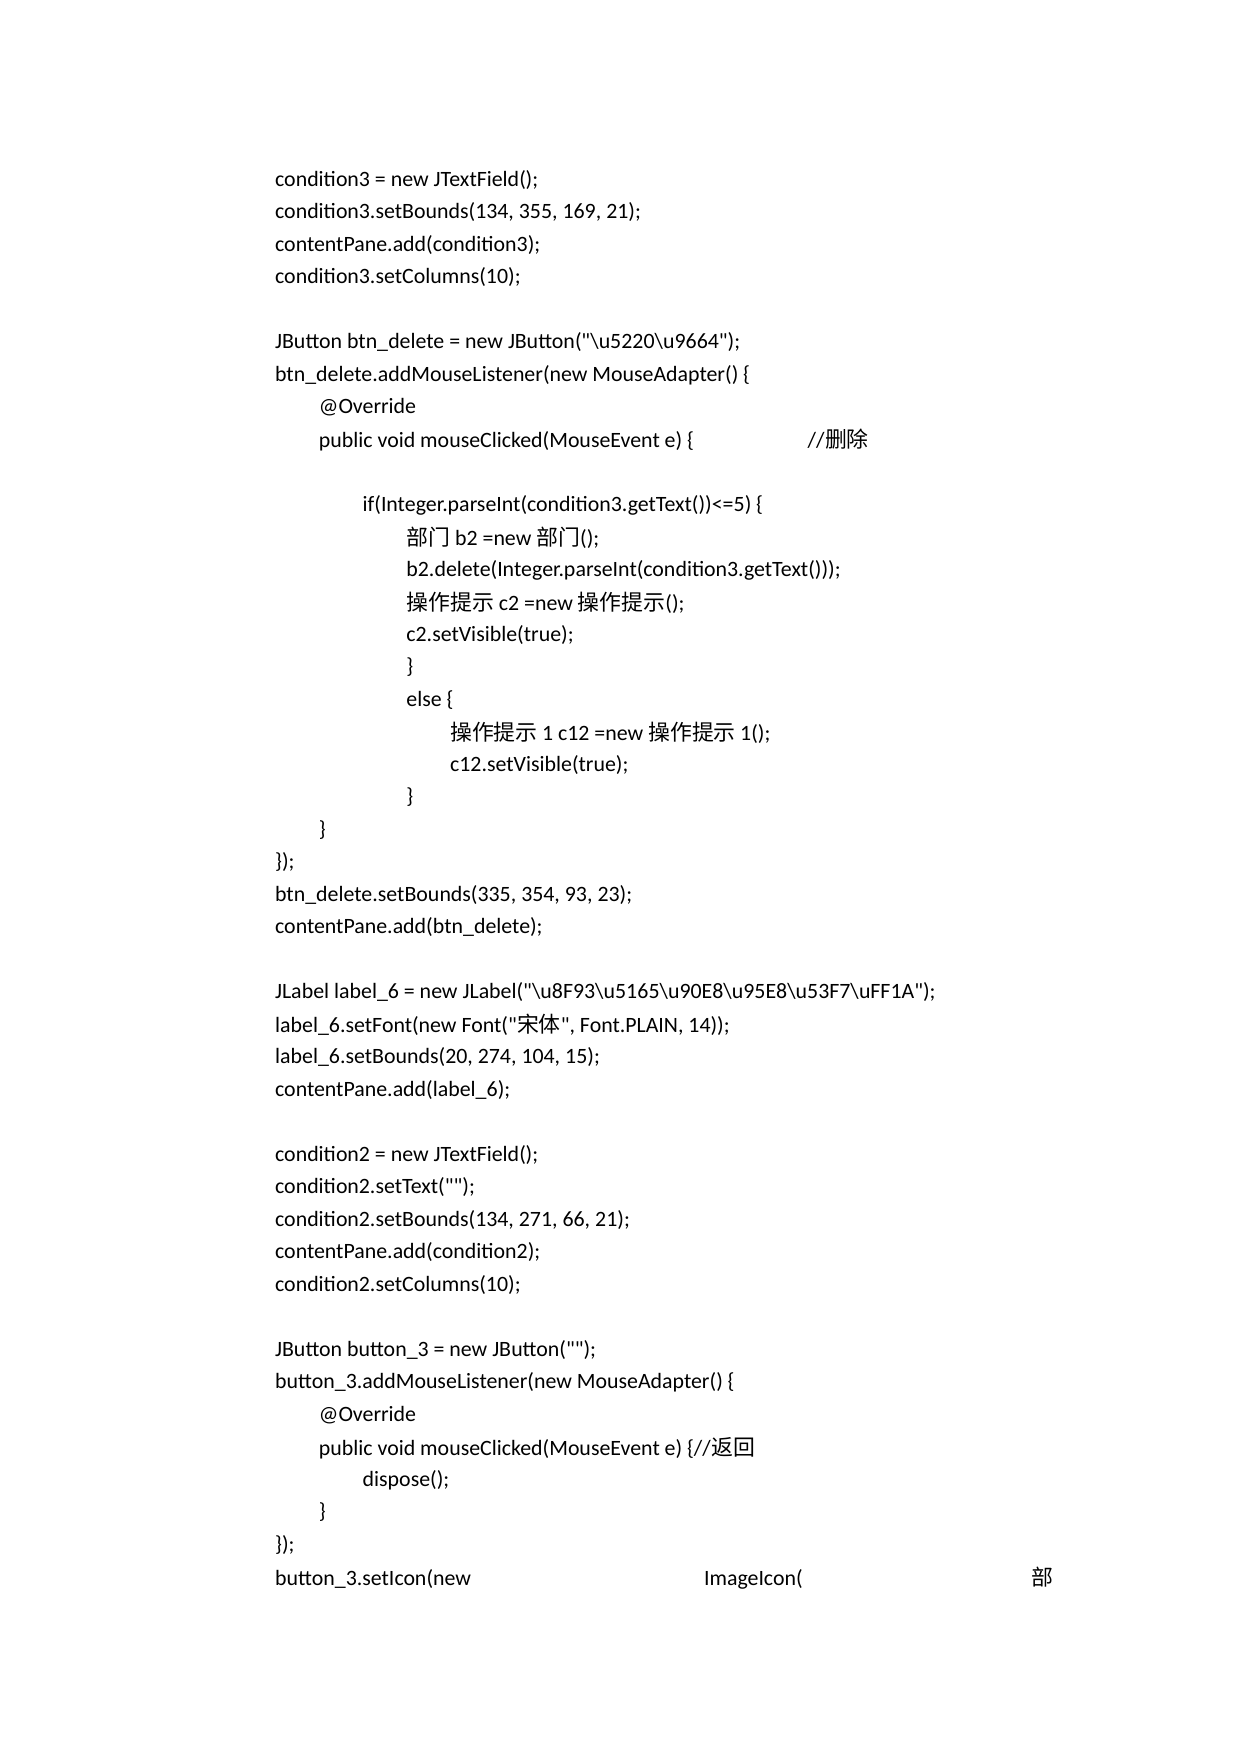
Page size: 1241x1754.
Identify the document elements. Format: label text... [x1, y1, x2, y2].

list public void mouseClicked(MouseEvent e) {//返回 [187, 1429, 1053, 1462]
list } [187, 649, 1053, 682]
list button_3.addMouseListener(new MouseAdapter() { [187, 1364, 1053, 1397]
list label_6.setFont(new Font("宋体", Font.PLAIN, 14)); [187, 1007, 1053, 1039]
list contentPane.add(condition3); [187, 227, 1053, 259]
list contentPane.add(label_6); [187, 1072, 1053, 1104]
list condition3.setBounds(134, 355, 169, 21); [187, 194, 1053, 227]
list c2.setVisible(true); [187, 617, 1053, 649]
list condition2.setBounds(134, 271, 66, 21); [187, 1202, 1053, 1234]
list label_6.setBounds(20, 274, 104, 15); [187, 1039, 1053, 1072]
list @Override [187, 389, 1053, 422]
list JLabel label_6 = new JLabel("\u8F93\u5165\u90E8\u95E8\u53F7\uFF1A"); [187, 974, 1053, 1007]
list contentPane.add(btn_delete); [187, 909, 1053, 942]
list }); [187, 1527, 1053, 1559]
list }); [187, 844, 1053, 877]
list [187, 1559, 1053, 1592]
list condition2.setText(""); [187, 1169, 1053, 1202]
list condition2.setColumns(10); [187, 1267, 1053, 1299]
list btn_delete.addMouseListener(new MouseAdapter() { [187, 357, 1053, 389]
list c12.setVisible(true); [187, 747, 1053, 779]
list contentPane.add(condition2); [187, 1234, 1053, 1267]
list condition2 = new JTextField(); [187, 1137, 1053, 1169]
list condition3 = new JTextField(); [187, 162, 1053, 194]
list JButton btn_delete = new JButton("\u5220\u9664"); [187, 324, 1053, 357]
list 操作提示 c2 =new 操作提示(); [187, 584, 1053, 617]
list btn_delete.setBounds(335, 354, 93, 23); [187, 877, 1053, 909]
list JButton button_3 = new JButton(""); [187, 1332, 1053, 1364]
list } [187, 812, 1053, 844]
list @Override [187, 1397, 1053, 1429]
list 操作提示1 c12 =new 操作提示1(); [187, 714, 1053, 747]
list } [187, 779, 1053, 812]
list dispose(); [187, 1462, 1053, 1494]
list if(Integer.parseInt(condition3.getText())<=5) { [187, 487, 1053, 519]
list b2.delete(Integer.parseInt(condition3.getText())); [187, 552, 1053, 584]
list condition3.setColumns(10); [187, 259, 1053, 292]
list else { [187, 682, 1053, 714]
list } [187, 1494, 1053, 1527]
list public void mouseClicked(MouseEvent e) { //删除 [187, 422, 1053, 454]
list 部门 b2 =new 部门(); [187, 519, 1053, 552]
